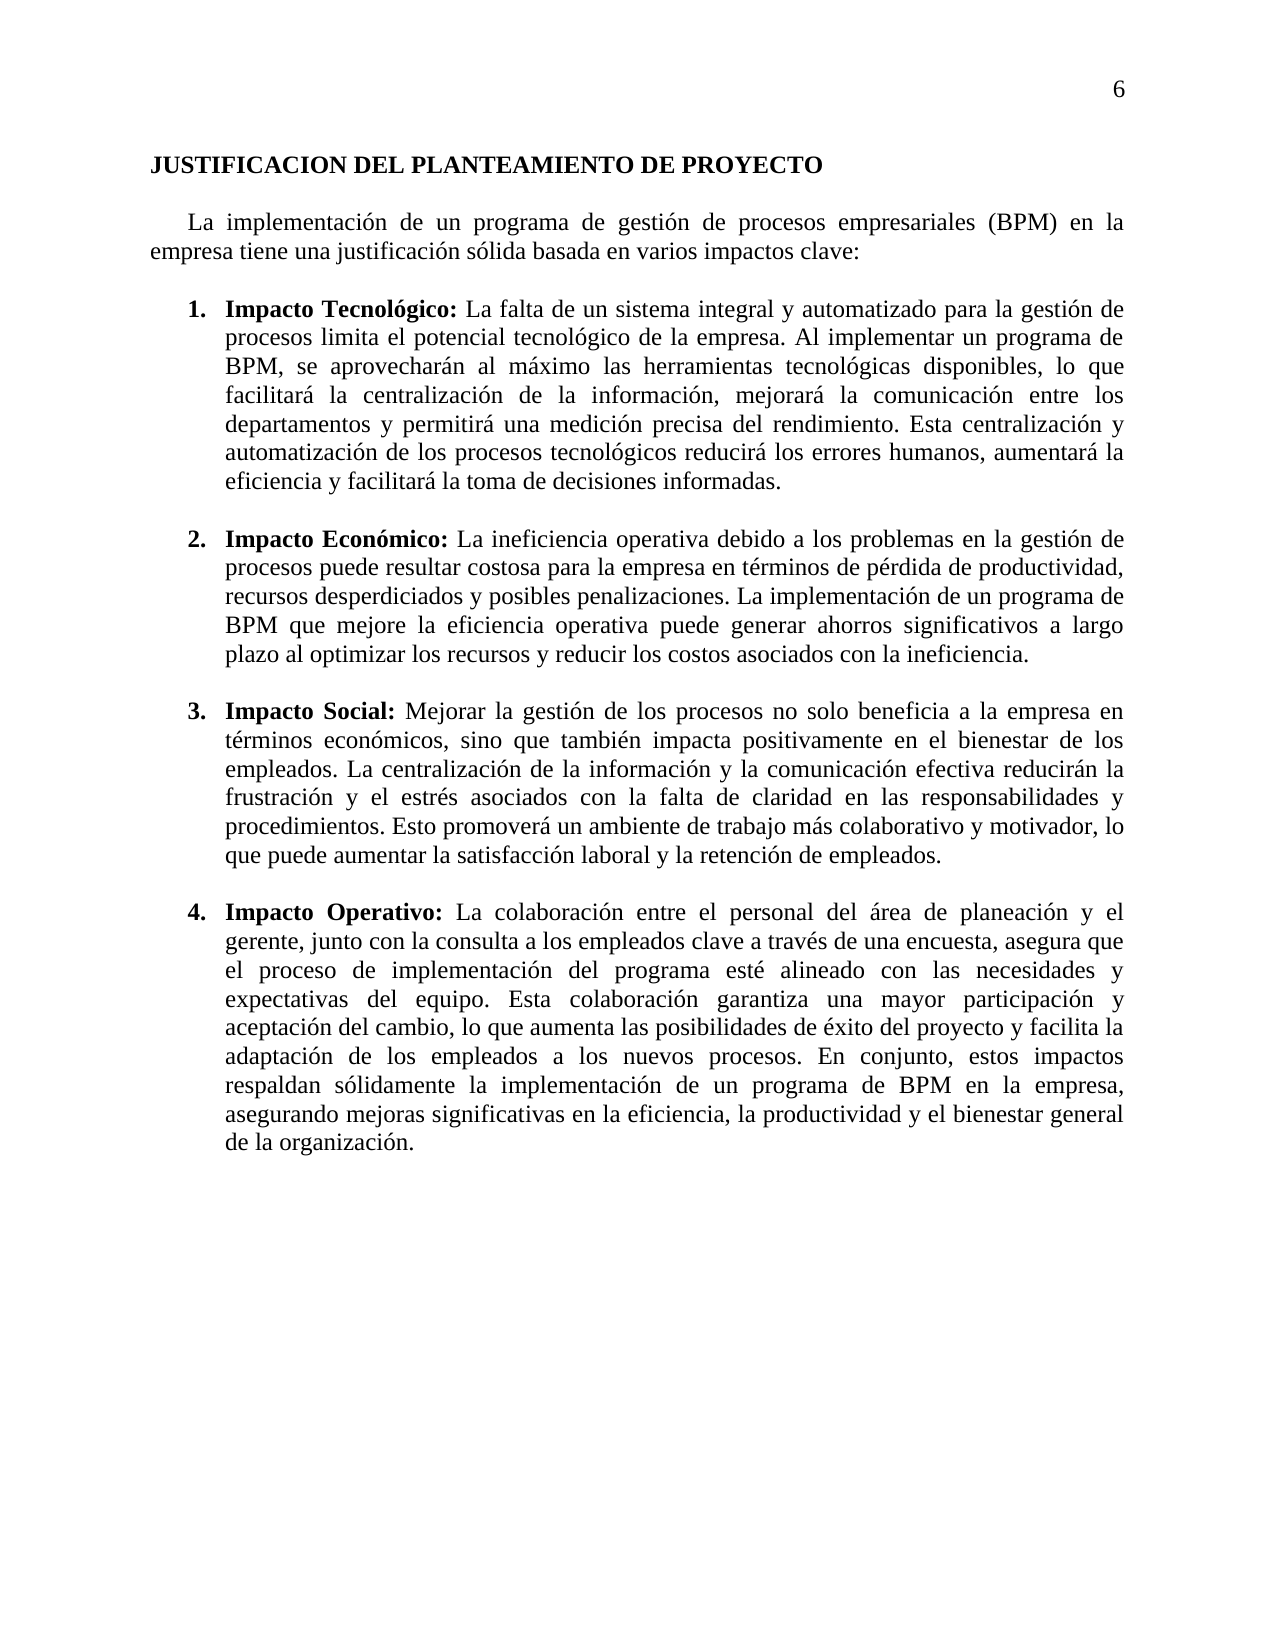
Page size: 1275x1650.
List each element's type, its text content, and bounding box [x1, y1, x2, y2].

list Impacto Social: Mejorar la gestión de los procesos no solo beneficia a la empresa en términos económicos, sino que también impacta positivamente en el bienestar de los empleados. La centralización de la información y la comunicación efectiva reducirán la frustración y el estrés asociados con la falta de claridad en las responsabilidades y procedimientos. Esto promoverá un ambiente de trabajo más colaborativo y motivador, lo que puede aumentar la satisfacción laboral y la retención de empleados. [187, 696, 1125, 869]
list Impacto Operativo: La colaboración entre el personal del área de planeación y el gerente, junto con la consulta a los empleados clave a través de una encuesta, asegura que el proceso de implementación del programa esté alineado con las necesidades y expectativas del equipo. Esta colaboración garantiza una mayor participación y aceptación del cambio, lo que aumenta las posibilidades de éxito del proyecto y facilita la adaptación de los empleados a los nuevos procesos. En conjunto, estos impactos respaldan sólidamente la implementación de un programa de BPM en la empresa, asegurando mejoras significativas en la eficiencia, la productividad y el bienestar general de la organización. [187, 897, 1125, 1156]
list Impacto Económico: La ineficiencia operativa debido a los problemas en la gestión de procesos puede resultar costosa para la empresa en términos de pérdida de productividad, recursos desperdiciados y posibles penalizaciones. La implementación de un programa de BPM que mejore la eficiencia operativa puede generar ahorros significativos a largo plazo al optimizar los recursos y reducir los costos asociados con la ineficiencia. [187, 524, 1125, 667]
list Impacto Tecnológico: La falta de un sistema integral y automatizado para la gestión de procesos limita el potencial tecnológico de la empresa. Al implementar un programa de BPM, se aprovecharán al máximo las herramientas tecnológicas disponibles, lo que facilitará la centralización de la información, mejorará la comunicación entre los departamentos y permitirá una medición precisa del rendimiento. Esta centralización y automatización de los procesos tecnológicos reducirá los errores humanos, aumentará la eficiencia y facilitará la toma de decisiones informadas. [187, 294, 1125, 495]
subtitle JUSTIFICACION DEL PLANTEAMIENTO DE PROYECTO [150, 150, 1125, 179]
text La implementación de un programa de gestión de procesos empresariales (BPM) en la empresa tiene una justificación sólida basada en varios impactos clave: [150, 207, 1125, 265]
